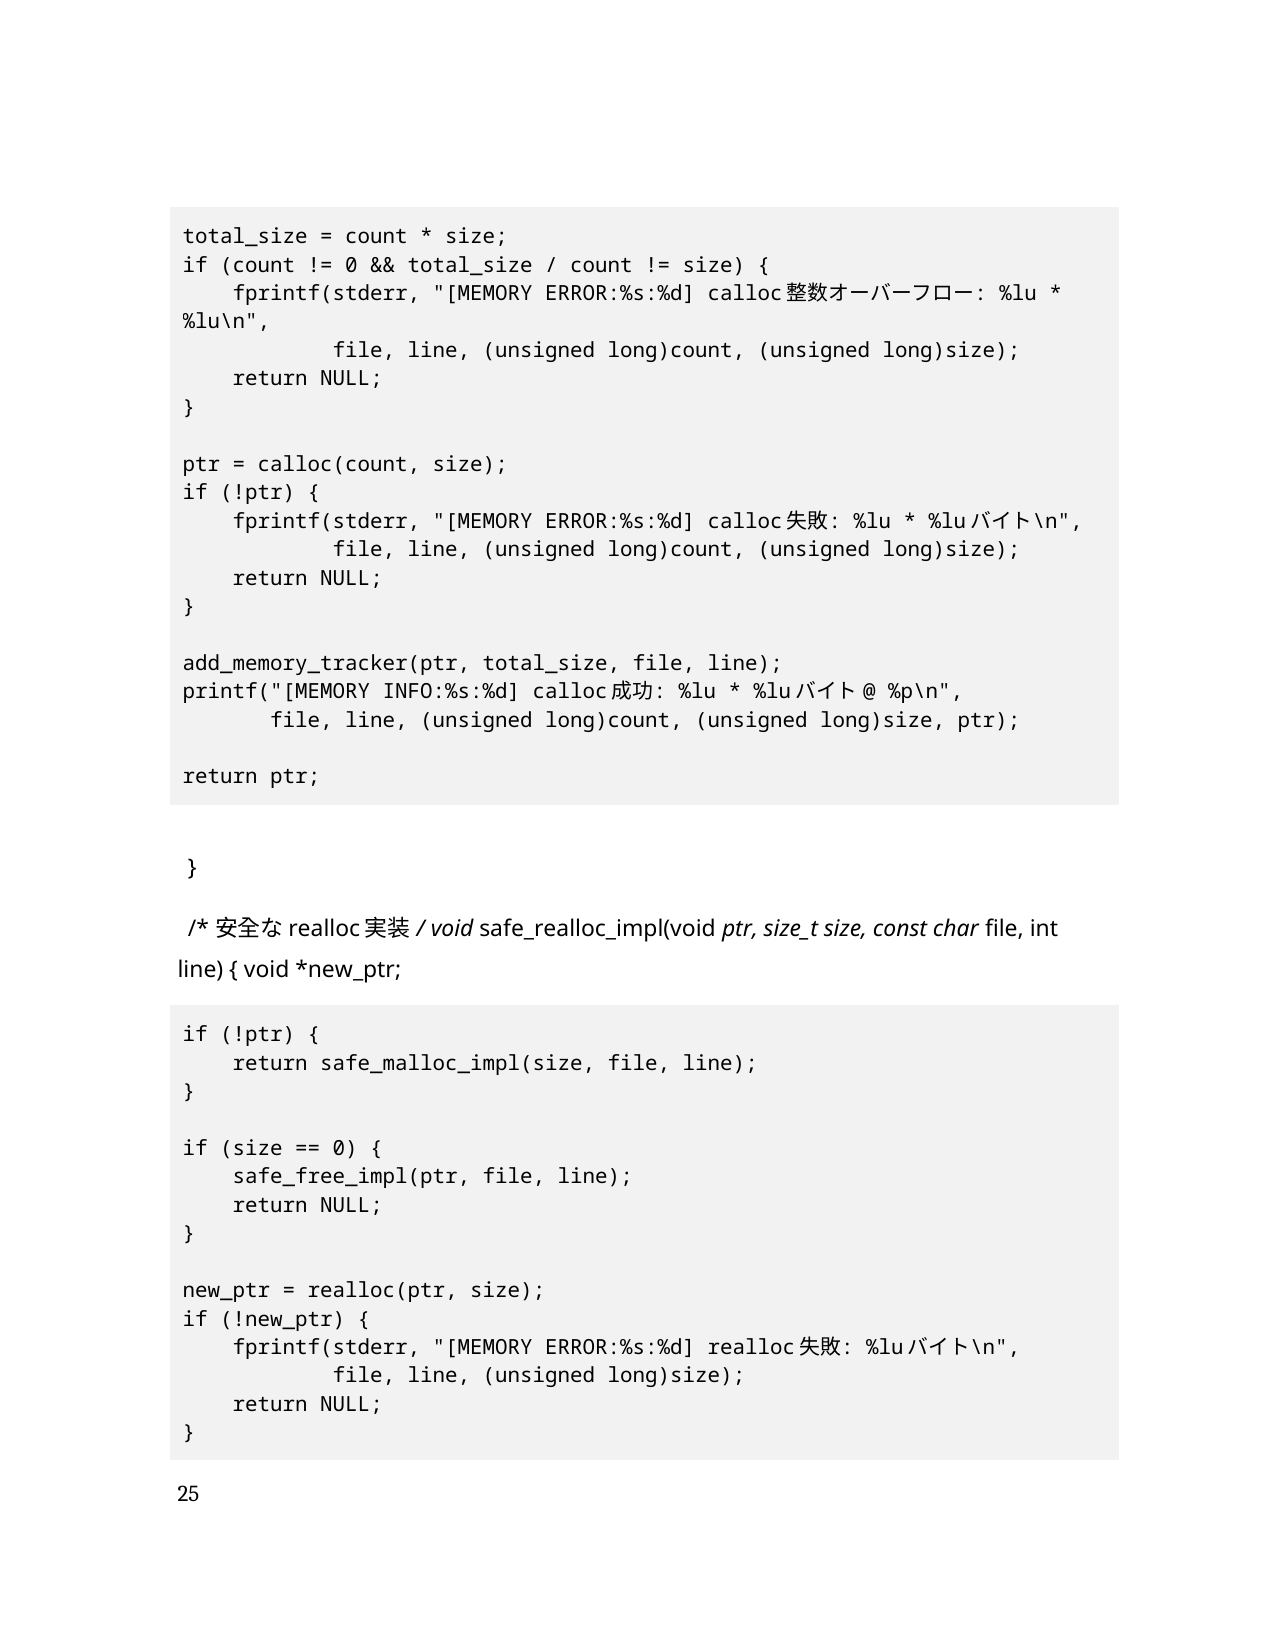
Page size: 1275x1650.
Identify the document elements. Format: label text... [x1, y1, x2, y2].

text /* 安全なrealloc実装 / void safe_realloc_impl(void ptr, size_t size, const char file, int line) { void *new_ptr; [177, 903, 1098, 986]
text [183, 1017, 1106, 1448]
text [183, 219, 1106, 792]
text } [177, 842, 1098, 884]
